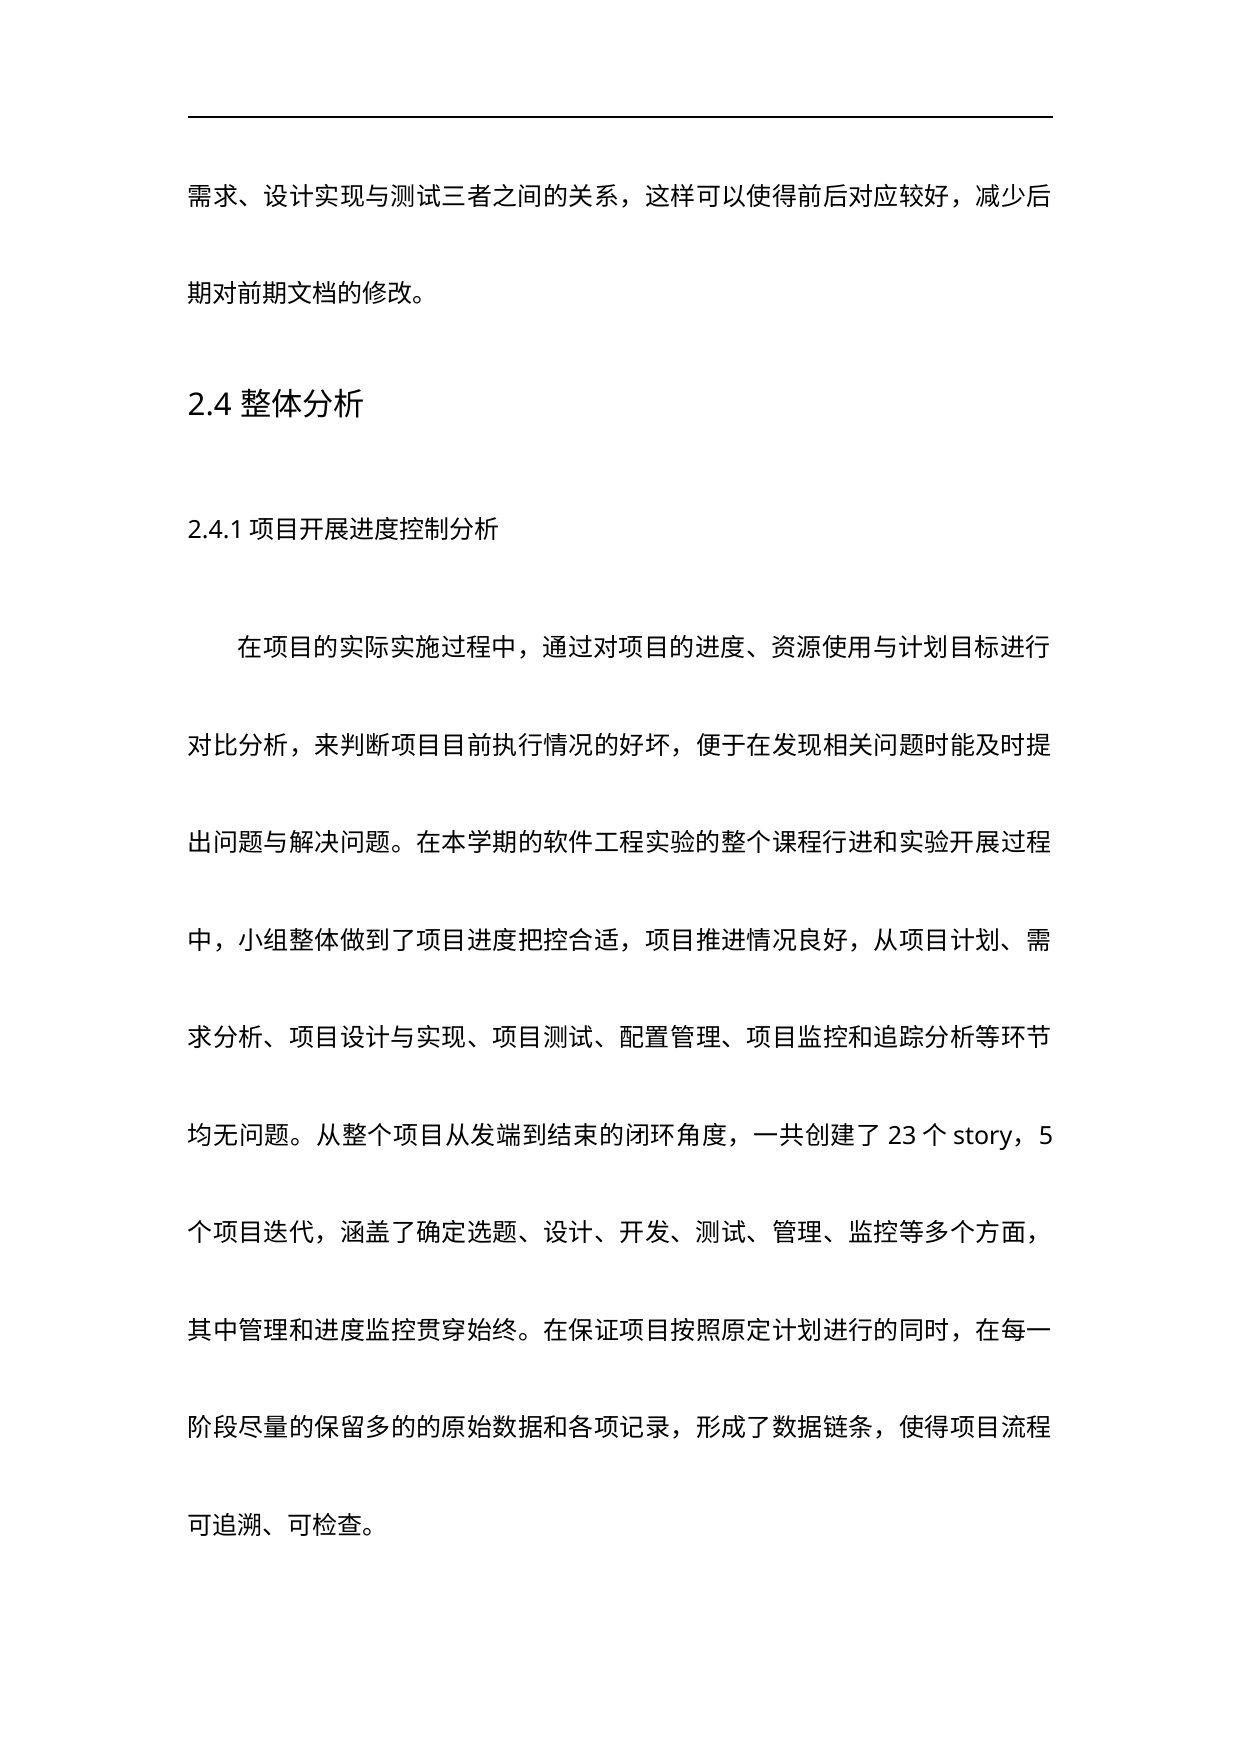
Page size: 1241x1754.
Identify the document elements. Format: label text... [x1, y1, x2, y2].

subtitle 2.4.1项目开展进度控制分析 [187, 495, 1053, 560]
subtitle 2.4 整体分析 [187, 370, 1053, 435]
text 通过对整个过程的回顾，我们的经验是，在项目的早期就应该综合考虑需求、设计实现与测试三者之间的关系，这样可以使得前后对应较好，减少后期对前期文档的修改。 [187, 162, 1053, 324]
